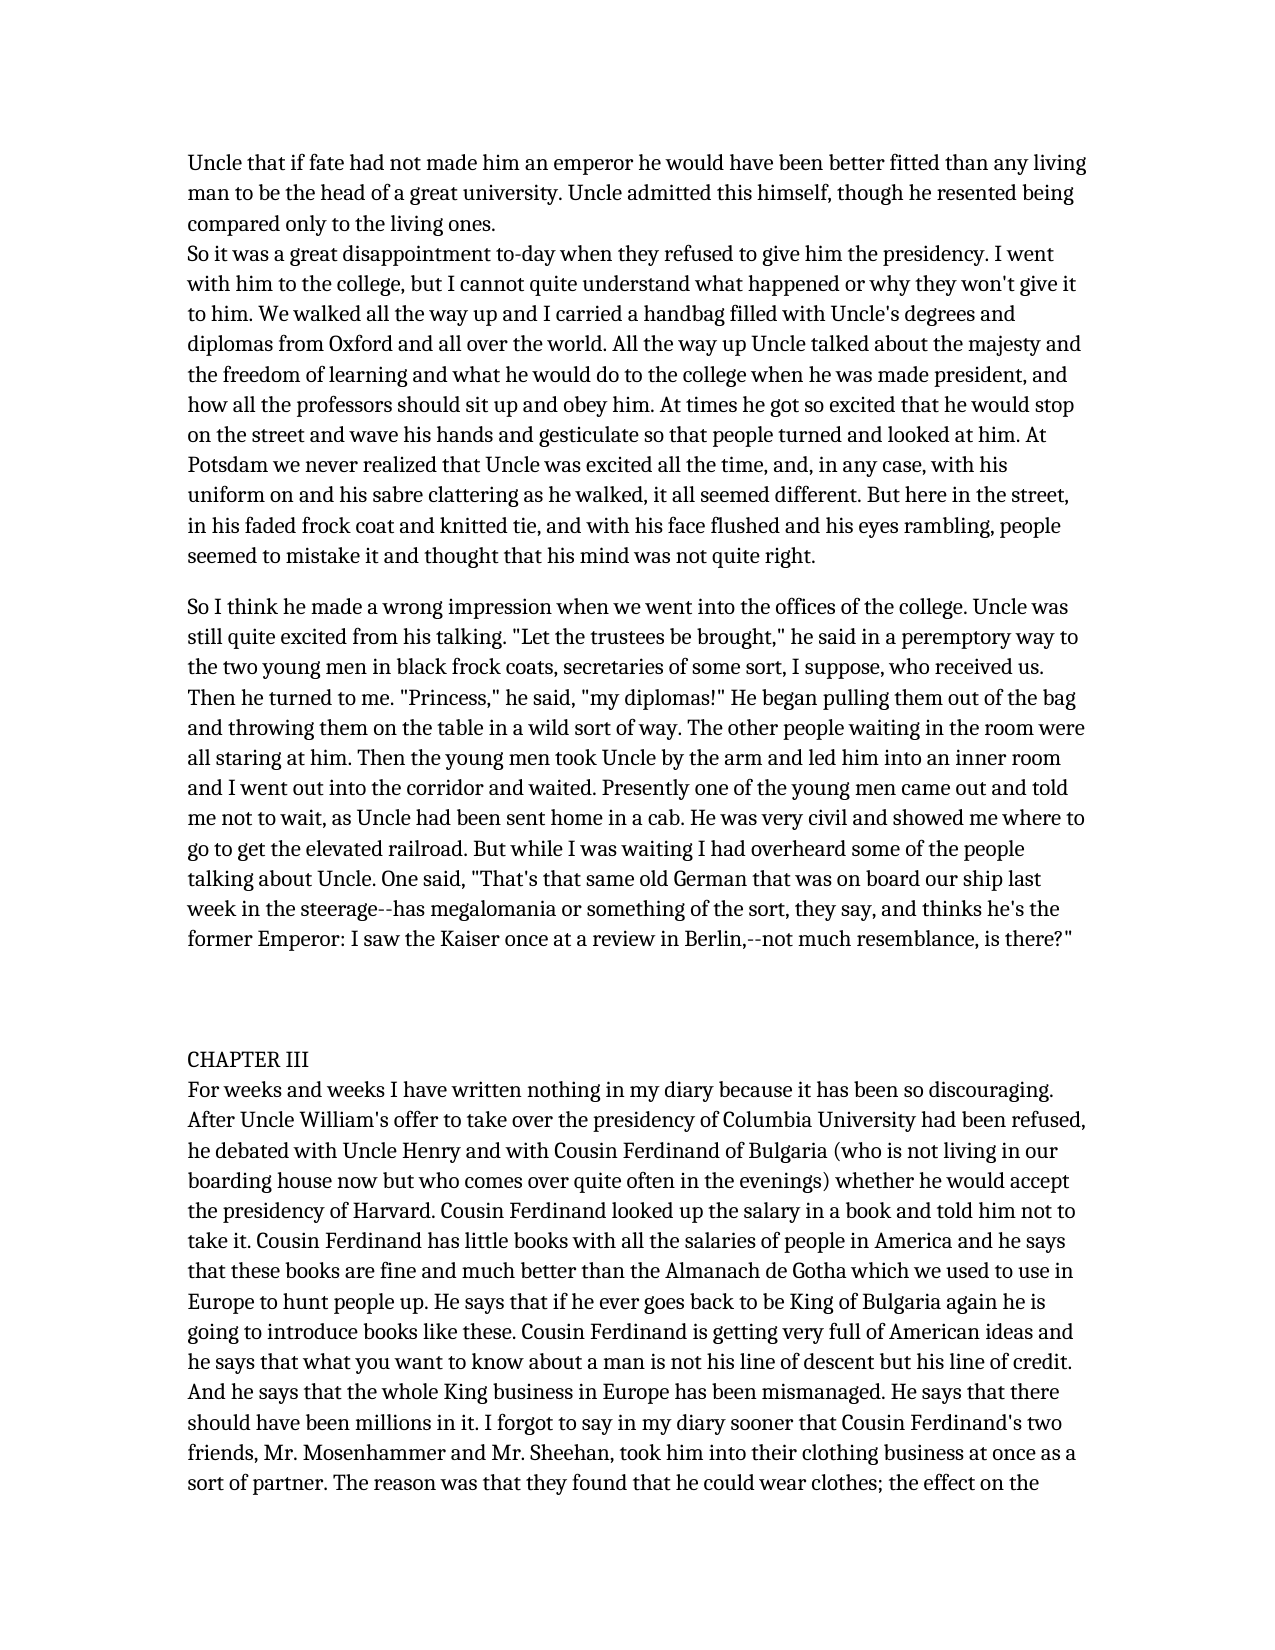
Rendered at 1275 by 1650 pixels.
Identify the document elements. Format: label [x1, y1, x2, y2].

text [187, 594, 1087, 1496]
text [187, 150, 1087, 569]
